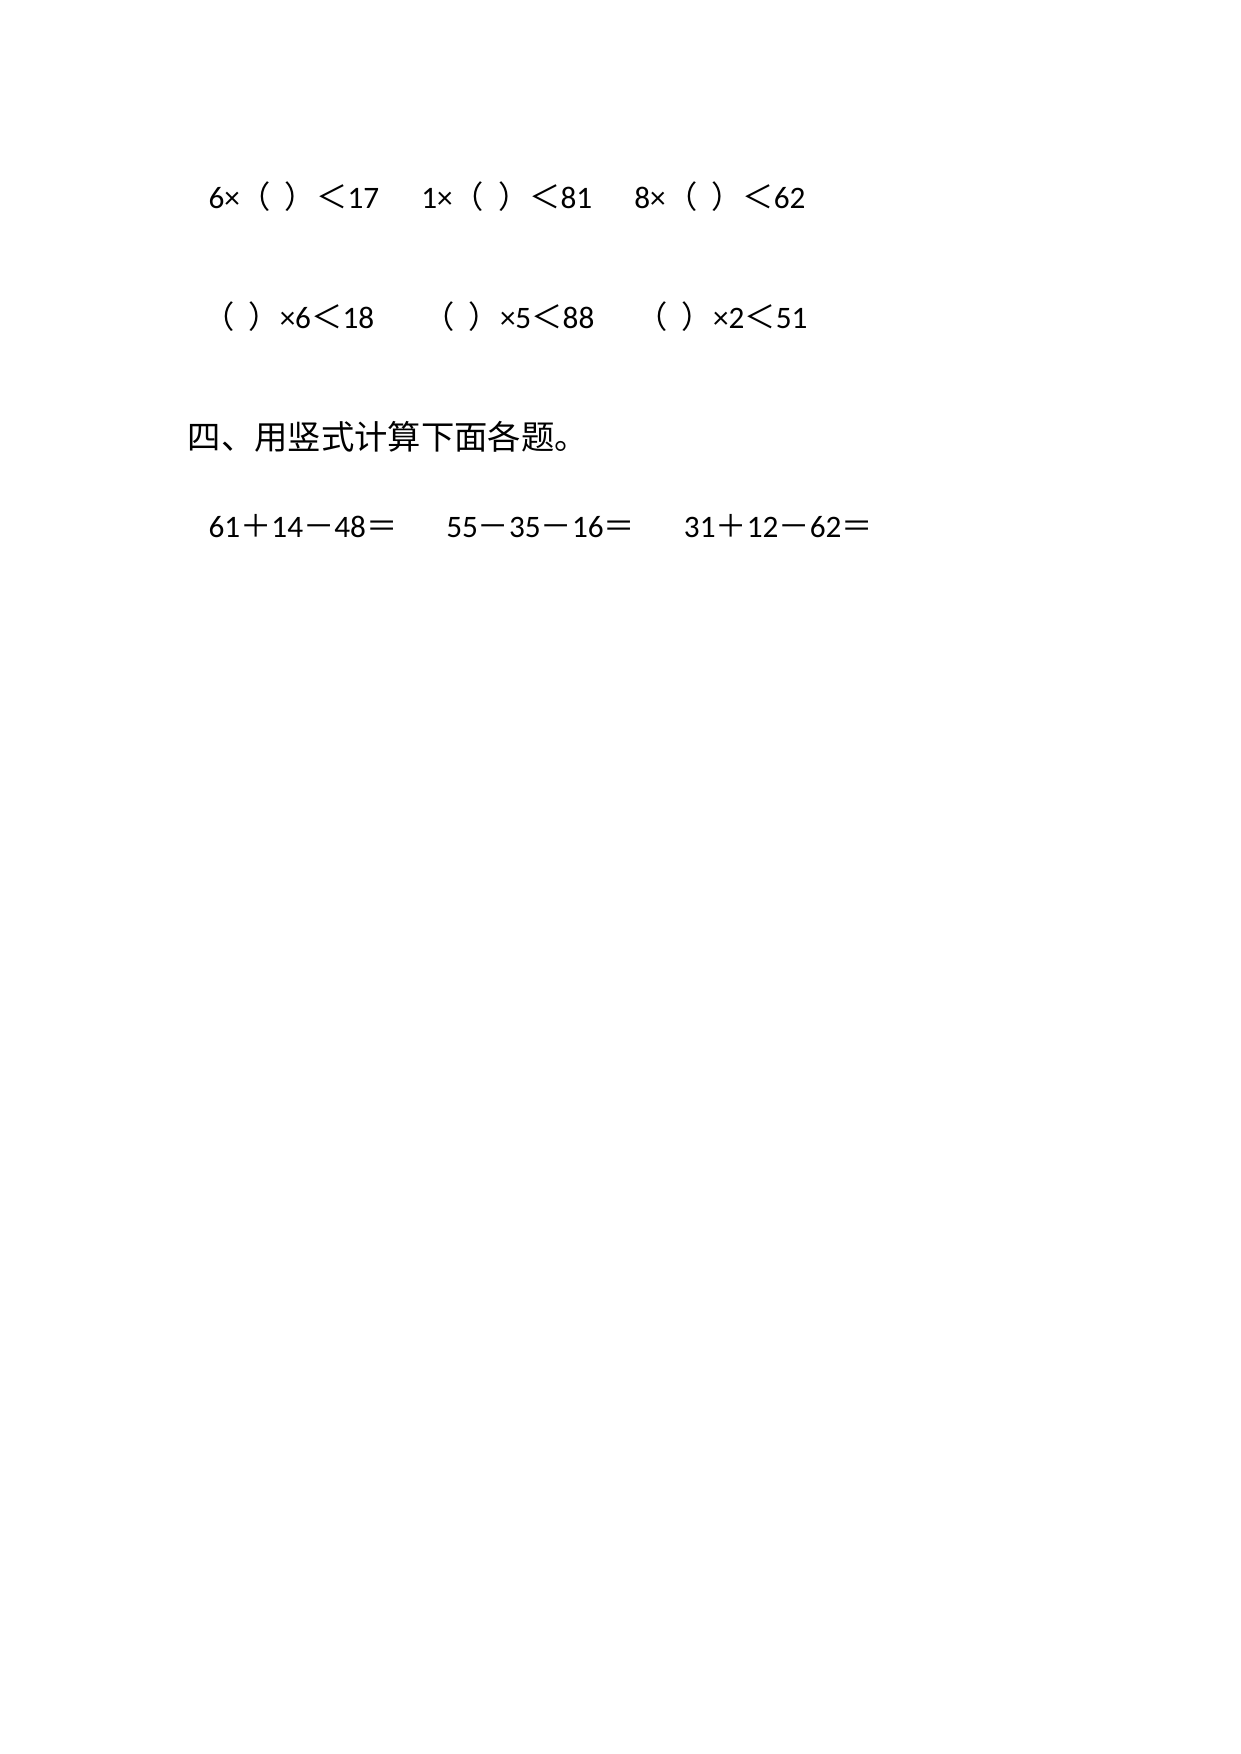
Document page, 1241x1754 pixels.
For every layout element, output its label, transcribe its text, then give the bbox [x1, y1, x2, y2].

text （ ）×6＜18 （ ）×5＜88 （ ）×2＜51 [187, 282, 1053, 347]
text 61＋14－48＝ 55－35－16＝ 31＋12－62＝ [187, 491, 1053, 556]
text 6×（ ）＜17 1×（ ）＜81 8×（ ）＜62 [187, 162, 1053, 227]
text 四、用竖式计算下面各题。 [187, 402, 1053, 467]
